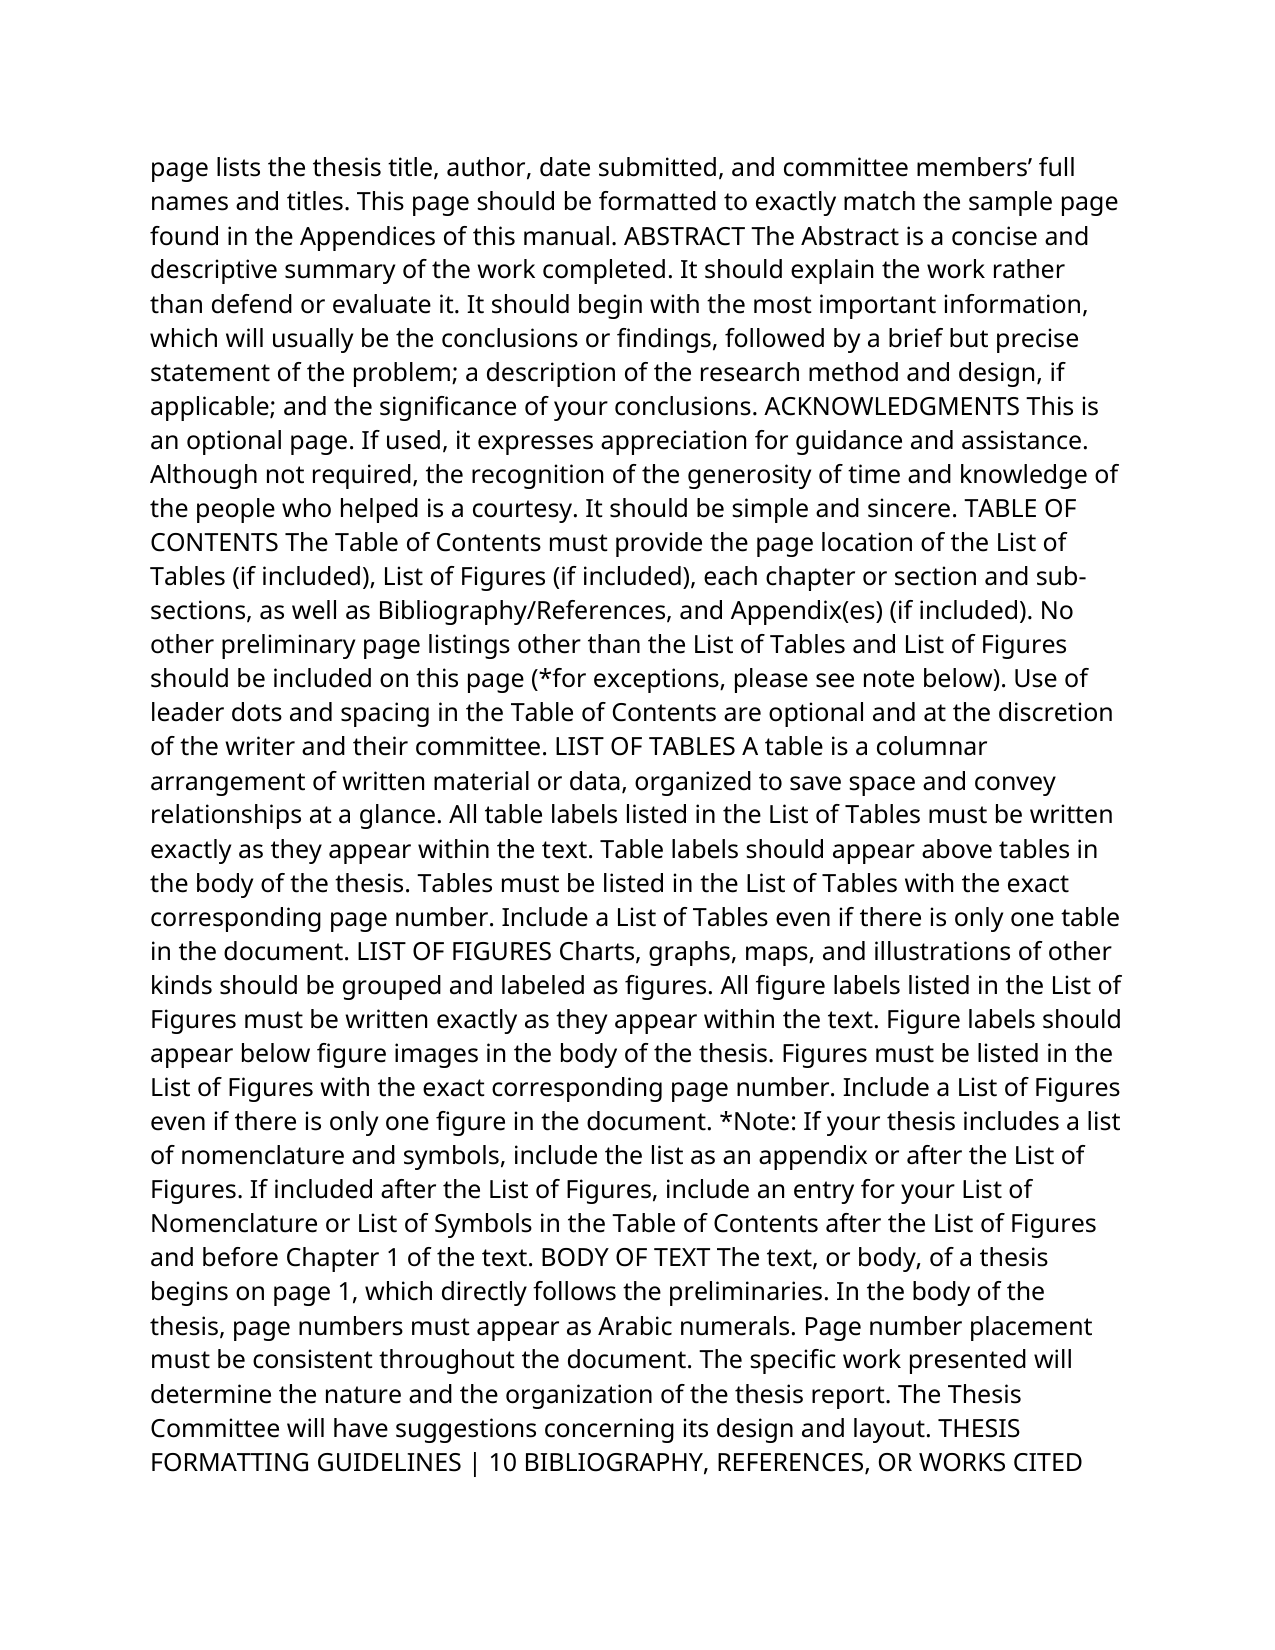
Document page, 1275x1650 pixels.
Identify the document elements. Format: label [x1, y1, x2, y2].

text [150, 150, 1125, 1478]
